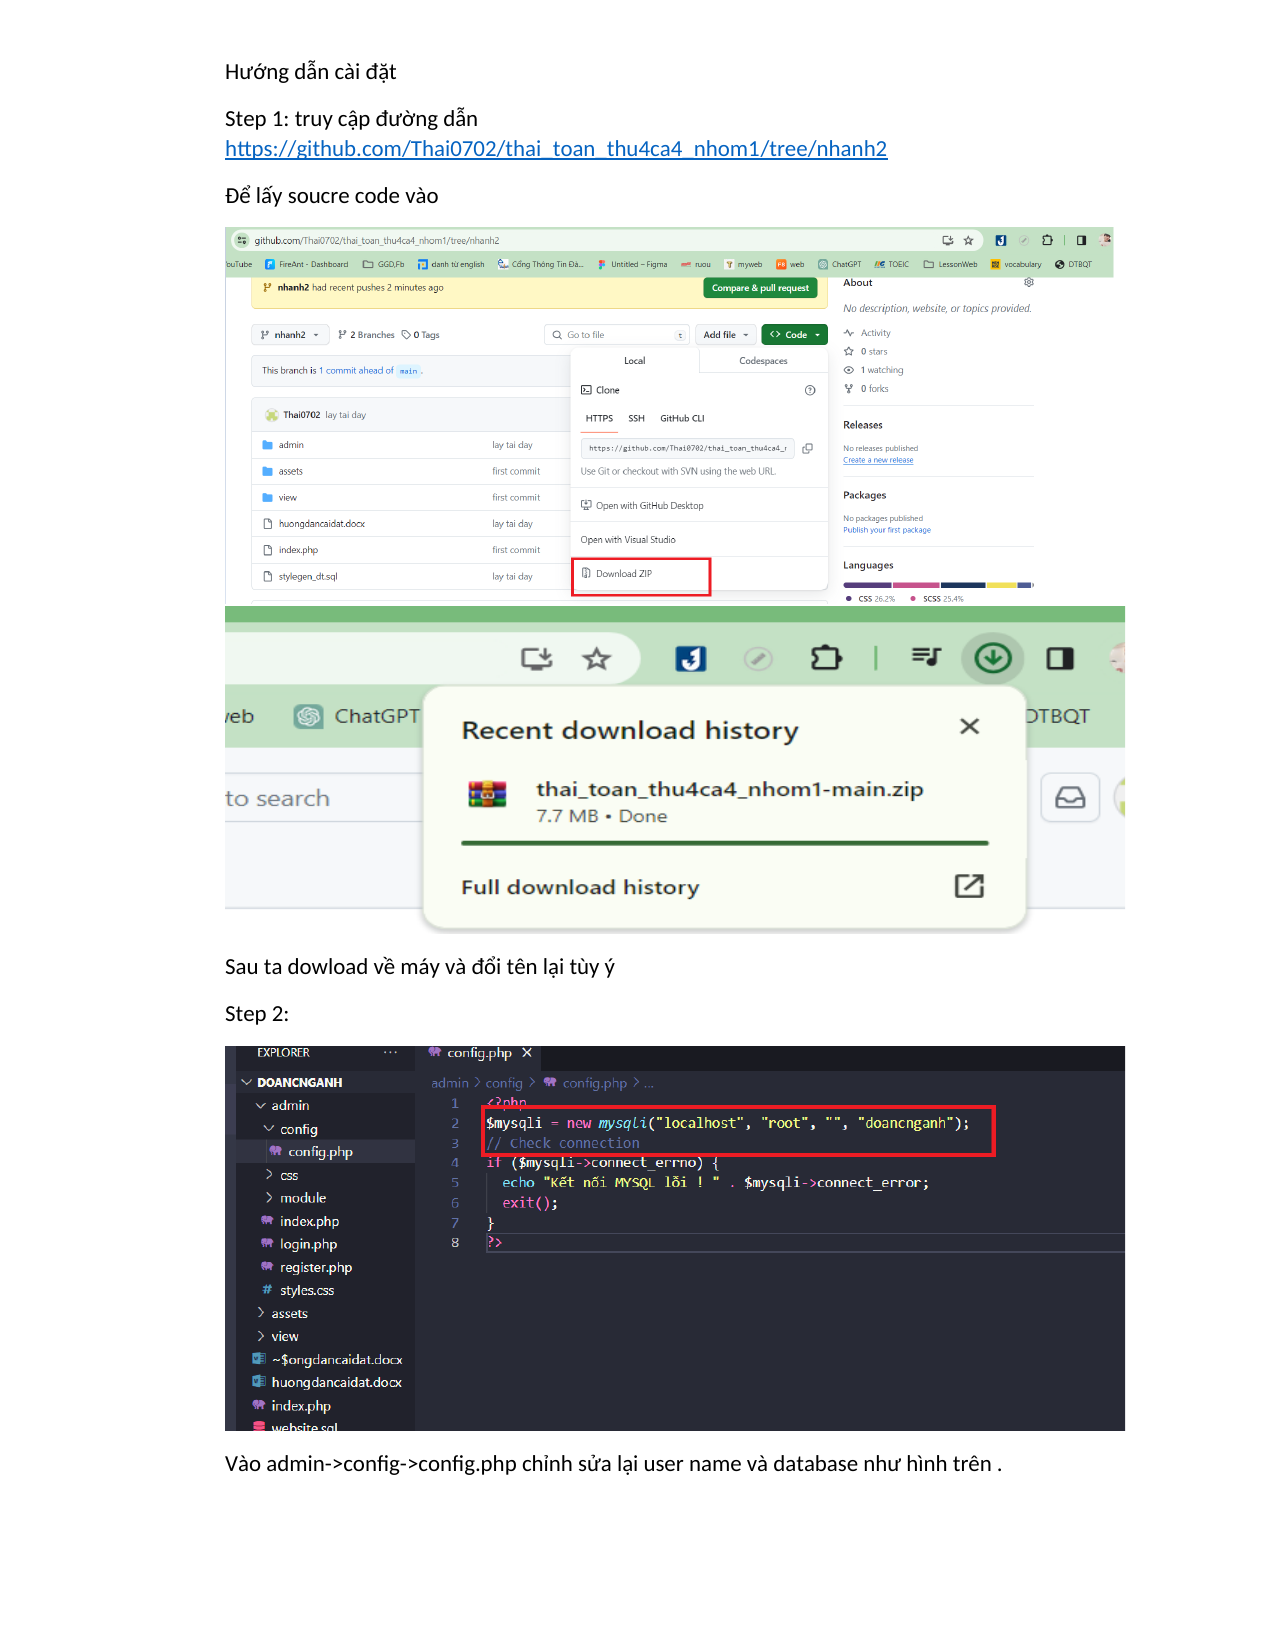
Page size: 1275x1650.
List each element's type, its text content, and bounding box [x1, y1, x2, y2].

text Vào admin->config->config.php chỉnh sửa lại user name và database như hình trên . [225, 1449, 1125, 1477]
text Step 2: [225, 999, 1125, 1027]
picture [225, 227, 1125, 604]
text Hướng dẫn cài đặt [225, 57, 1125, 85]
text Sau ta dowload về máy và đổi tên lại tùy ý [225, 952, 1125, 981]
picture [225, 606, 1125, 934]
text Step 1: truy cập đường dẫn https://github.com/Thai0702/thai_toan_thu4ca4_nhom1/tree/nhanh2 [225, 104, 1125, 162]
text Để lấy soucre code vào [225, 181, 1125, 209]
picture [225, 1046, 1125, 1431]
